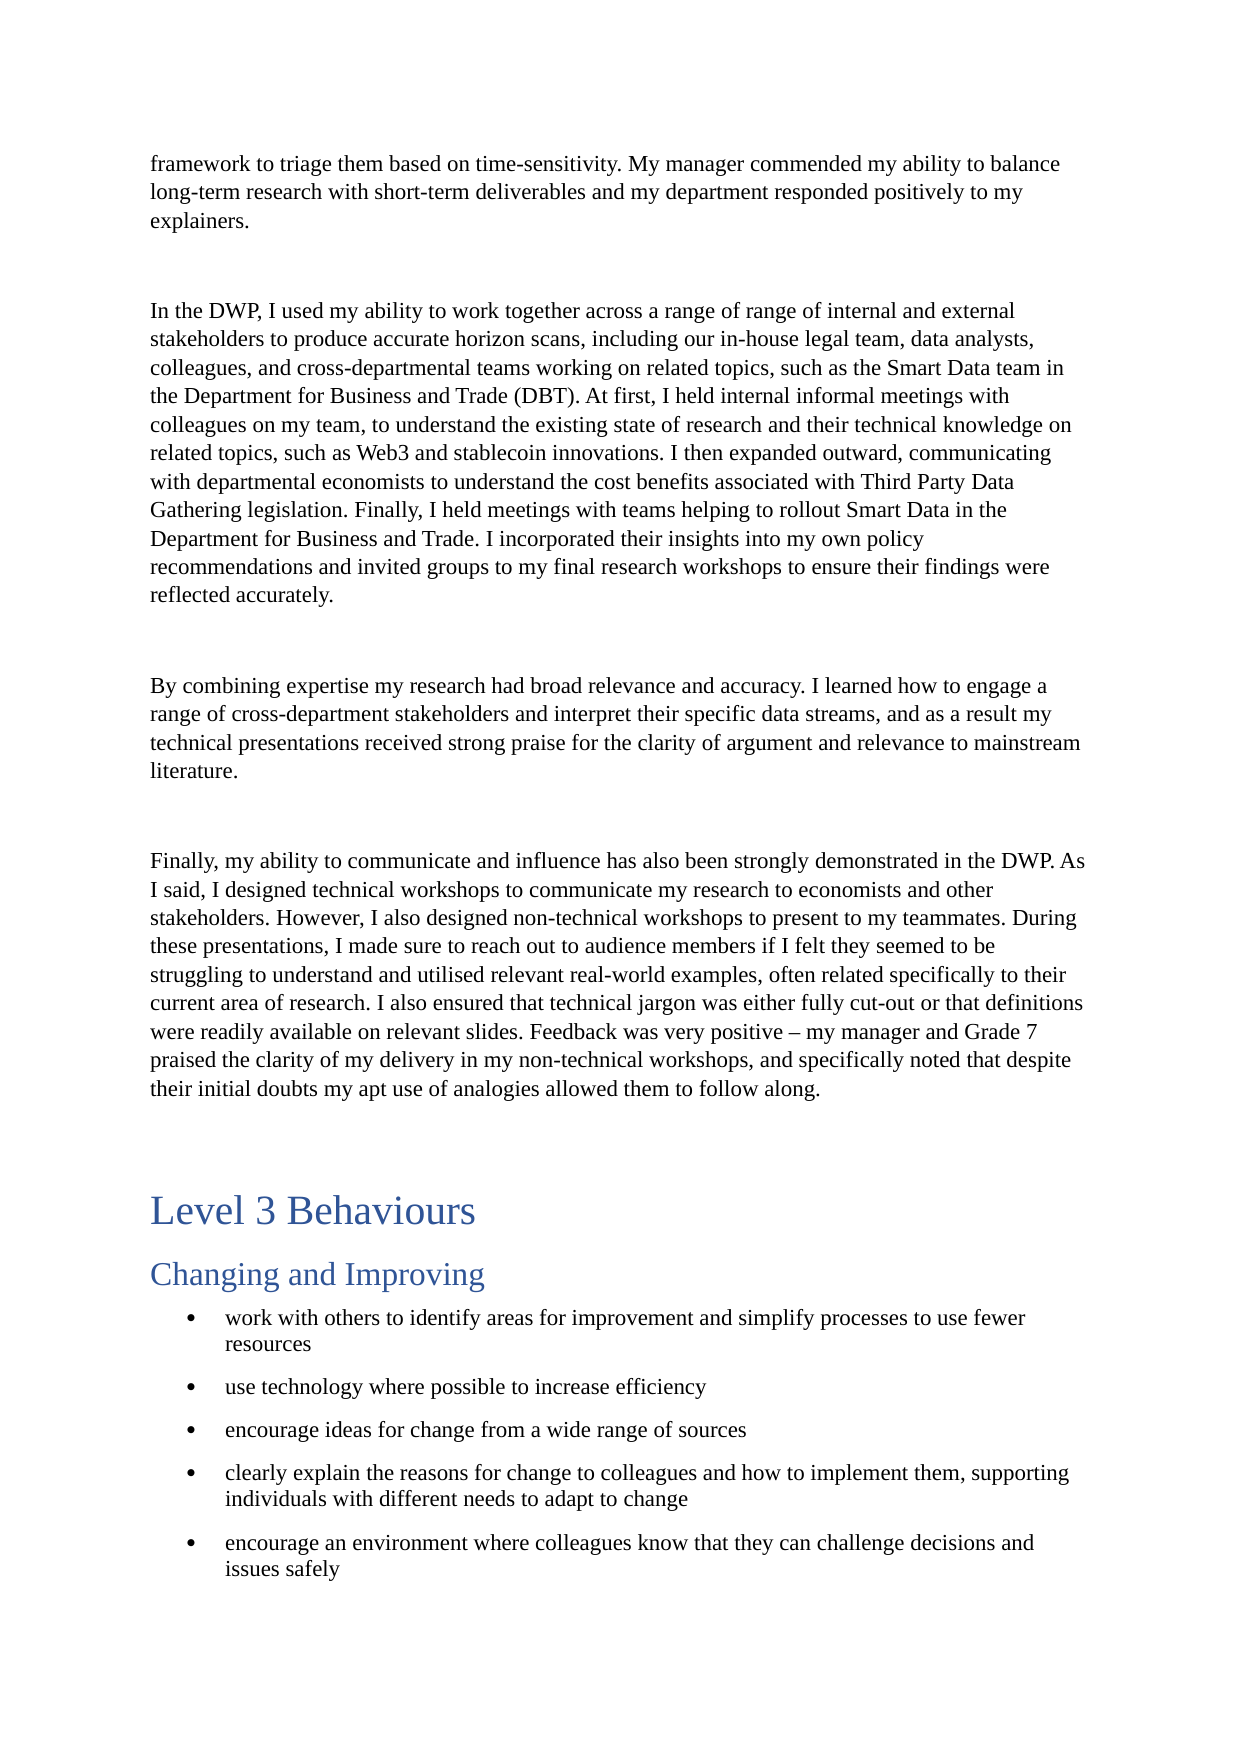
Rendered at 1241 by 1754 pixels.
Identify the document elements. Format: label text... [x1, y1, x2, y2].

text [150, 150, 1090, 233]
text By combining expertise my research had broad relevance and accuracy. I learned how to engage a range of cross-department stakeholders and interpret their specific data streams, and as a result my technical presentations received strong praise for the clarity of argument and relevance to mainstream literature. [150, 672, 1090, 783]
text In the DWP, I used my ability to work together across a range of range of internal and external stakeholders to produce accurate horizon scans, including our in-house legal team, data analysts, colleagues, and cross-departmental teams working on related topics, such as the Smart Data team in the Department for Business and Trade (DBT). At first, I held internal informal meetings with colleagues on my team, to understand the existing state of research and their technical knowledge on related topics, such as Web3 and stablecoin innovations. I then expanded outward, communicating with departmental economists to understand the cost benefits associated with Third Party Data Gathering legislation. Finally, I held meetings with teams helping to rollout Smart Data in the Department for Business and Trade. I incorporated their insights into my own policy recommendations and invited groups to my final research workshops to ensure their findings were reflected accurately. [150, 297, 1090, 608]
subtitle Changing and Improving [150, 1254, 1090, 1292]
list use technology where possible to increase efficiency [187, 1373, 1090, 1399]
list encourage ideas for change from a wide range of sources [187, 1416, 1090, 1442]
text Finally, my ability to communicate and influence has also been strongly demonstrated in the DWP. As I said, I designed technical workshops to communicate my research to economists and other stakeholders. However, I also designed non-technical workshops to present to my teammates. During these presentations, I made sure to reach out to audience members if I felt they seemed to be struggling to understand and utilised relevant real-world examples, often related specifically to their current area of research. I also ensured that technical jargon was either fully cut-out or that definitions were readily available on relevant slides. Feedback was very positive – my manager and Grade 7 praised the clarity of my delivery in my non-technical workshops, and specifically noted that despite their initial doubts my apt use of analogies allowed them to follow along. [150, 847, 1090, 1101]
list work with others to identify areas for improvement and simplify processes to use fewer resources [187, 1304, 1090, 1356]
list encourage an environment where colleagues know that they can challenge decisions and issues safely [187, 1528, 1090, 1581]
subtitle Level 3 Behaviours [150, 1186, 1090, 1234]
list clearly explain the reasons for change to colleagues and how to implement them, supporting individuals with different needs to adapt to change [187, 1459, 1090, 1512]
